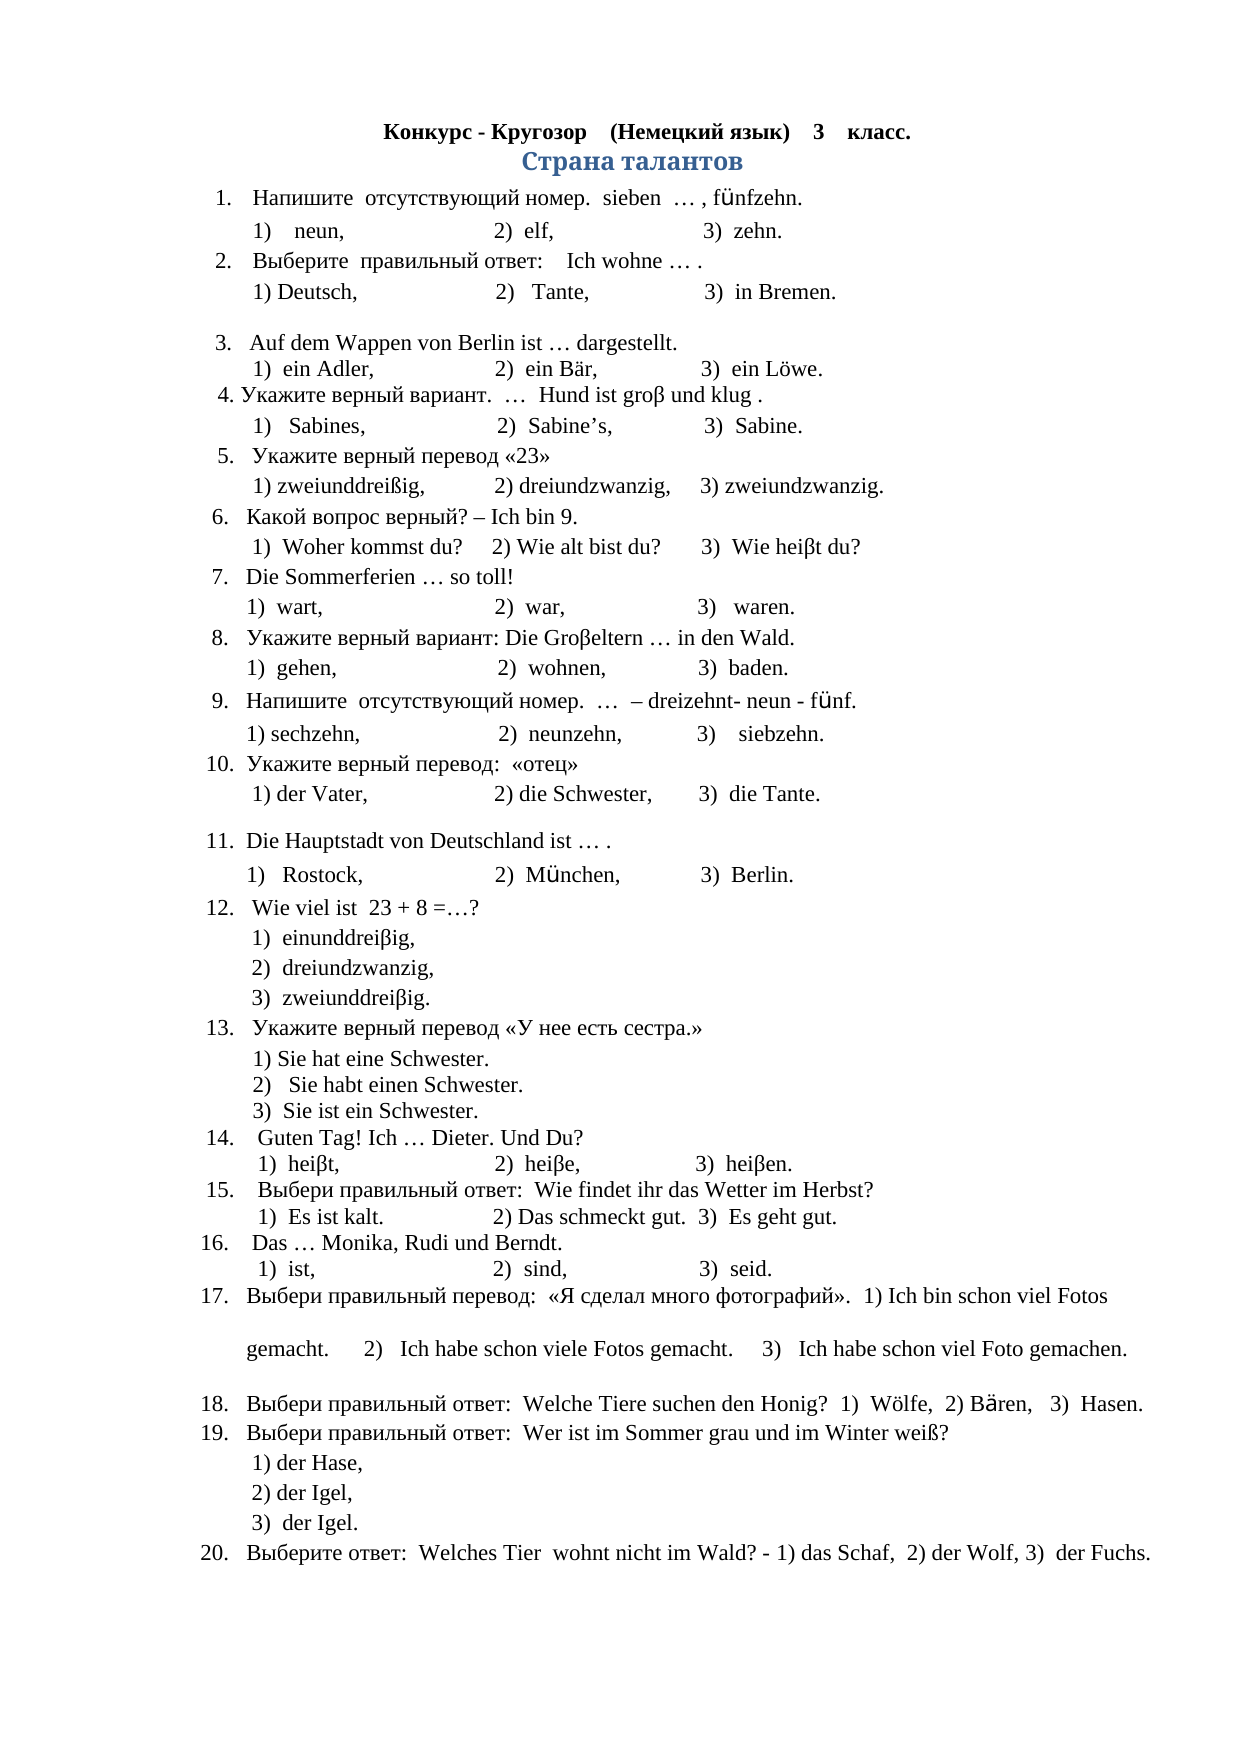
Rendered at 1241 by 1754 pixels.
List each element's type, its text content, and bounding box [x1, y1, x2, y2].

text 1) ein Adler, 2) ein Bär, 3) ein Löwe. [252, 355, 1152, 381]
text 14. Guten Tag! Ich … Dieter. Und Du? [177, 1124, 1152, 1150]
text 18. Выбери правильный ответ: Welche Tiere suchen den Honig? 1) Wölfe, 2) Bären, 3) Hasen. [177, 1387, 1152, 1418]
list 2) Sie habt einen Schwester. [252, 1071, 1152, 1097]
text 19. Выбери правильный ответ: Wer ist im Sommer grau und im Winter weiß? [177, 1418, 1152, 1445]
list 1) neun, 2) elf, 3) zehn. [252, 217, 1152, 244]
text 10. Укажите верный перевод: «отец» [177, 750, 1152, 776]
text 1) wart, 2) war, 3) waren. [177, 593, 1152, 620]
text 12. Wie viel ist 23 + 8 =…? [177, 894, 1152, 920]
text 6. Какой вопрос верный? – Ich bin 9. [177, 503, 1152, 529]
text 7. Die Sommerferien … so toll! [177, 563, 1152, 589]
text 4. Укажите верный вариант. … Hund ist groβ und klug . [177, 381, 1152, 408]
text Страна талантов [177, 148, 1152, 177]
text 16. Das … Monika, Rudi und Berndt. [177, 1229, 1152, 1256]
text 1) gehen, 2) wohnen, 3) baden. [177, 654, 1152, 680]
list Напишите отсутствующий номер. sieben … , fünfzehn. [215, 181, 1152, 213]
text Конкурс - Кругозор (Немецкий язык) 3 класс. [177, 118, 1152, 144]
text 8. Укажите верный вариант: Die Groβeltern … in den Wald. [177, 623, 1152, 650]
text 13. Укажите верный перевод «У нее есть сестра.» [177, 1014, 1152, 1041]
text 3. Auf dem Wappen von Berlin ist … dargestellt. [215, 329, 1152, 355]
list 1) Sabines, 2) Sabine’s, 3) Sabine. [252, 412, 1152, 438]
list Выберите правильный ответ: Ich wohne … . [215, 247, 1152, 274]
text 15. Выбери правильный ответ: Wie findet ihr das Wetter im Herbst? [177, 1176, 1152, 1203]
list 3) Sie ist ein Schwester. [252, 1097, 1152, 1124]
text 1) ist, 2) sind, 3) seid. [177, 1256, 1152, 1282]
list 1) Deutsch, 2) Tante, 3) in Bremen. [252, 278, 1152, 304]
text 9. Напишите отсутствующий номер. … – dreizehnt- neun - fünf. [177, 684, 1152, 715]
text 1) Rostock, 2) München, 3) Berlin. [177, 858, 1152, 889]
text 17. Выбери правильный перевод: «Я сделал много фотографий». 1) Ich bin schon viel Fotos [177, 1282, 1152, 1308]
text 2) der Igel, [177, 1479, 1152, 1505]
text 5. Укажите верный перевод «23» [177, 442, 1152, 469]
text gemacht. 2) Ich habe schon viele Fotos gemacht. 3) Ich habe schon viel Foto gemachen. [177, 1334, 1152, 1361]
text 1) Es ist kalt. 2) Das schmeckt gut. 3) Es geht gut. [177, 1203, 1152, 1229]
text 11. Die Hauptstadt von Deutschland ist … . [177, 827, 1152, 854]
text 1) sechzehn, 2) neunzehn, 3) siebzehn. [177, 720, 1152, 746]
text 3) der Igel. [177, 1509, 1152, 1536]
list 1) zweiunddreißig, 2) dreiundzwanzig, 3) zweiundzwanzig. [252, 472, 1152, 499]
text 1) heiβt, 2) heiβe, 3) heiβen. [177, 1150, 1152, 1176]
list 1) Sie hat eine Schwester. [252, 1045, 1152, 1071]
text 1) der Hase, [177, 1449, 1152, 1475]
text 2) dreiundzwanzig, [177, 954, 1152, 980]
text 1) einunddreiβig, [177, 924, 1152, 950]
text 1) der Vater, 2) die Schwester, 3) die Tante. [177, 780, 1152, 807]
text 1) Woher kommst du? 2) Wie alt bist du? 3) Wie heiβt du? [177, 533, 1152, 559]
text 20. Выберите ответ: Welches Tier wohnt nicht im Wald? - 1) das Schaf, 2) der Wolf, 3) der Fuchs. [177, 1539, 1152, 1566]
text 3) zweiunddreiβig. [177, 984, 1152, 1011]
